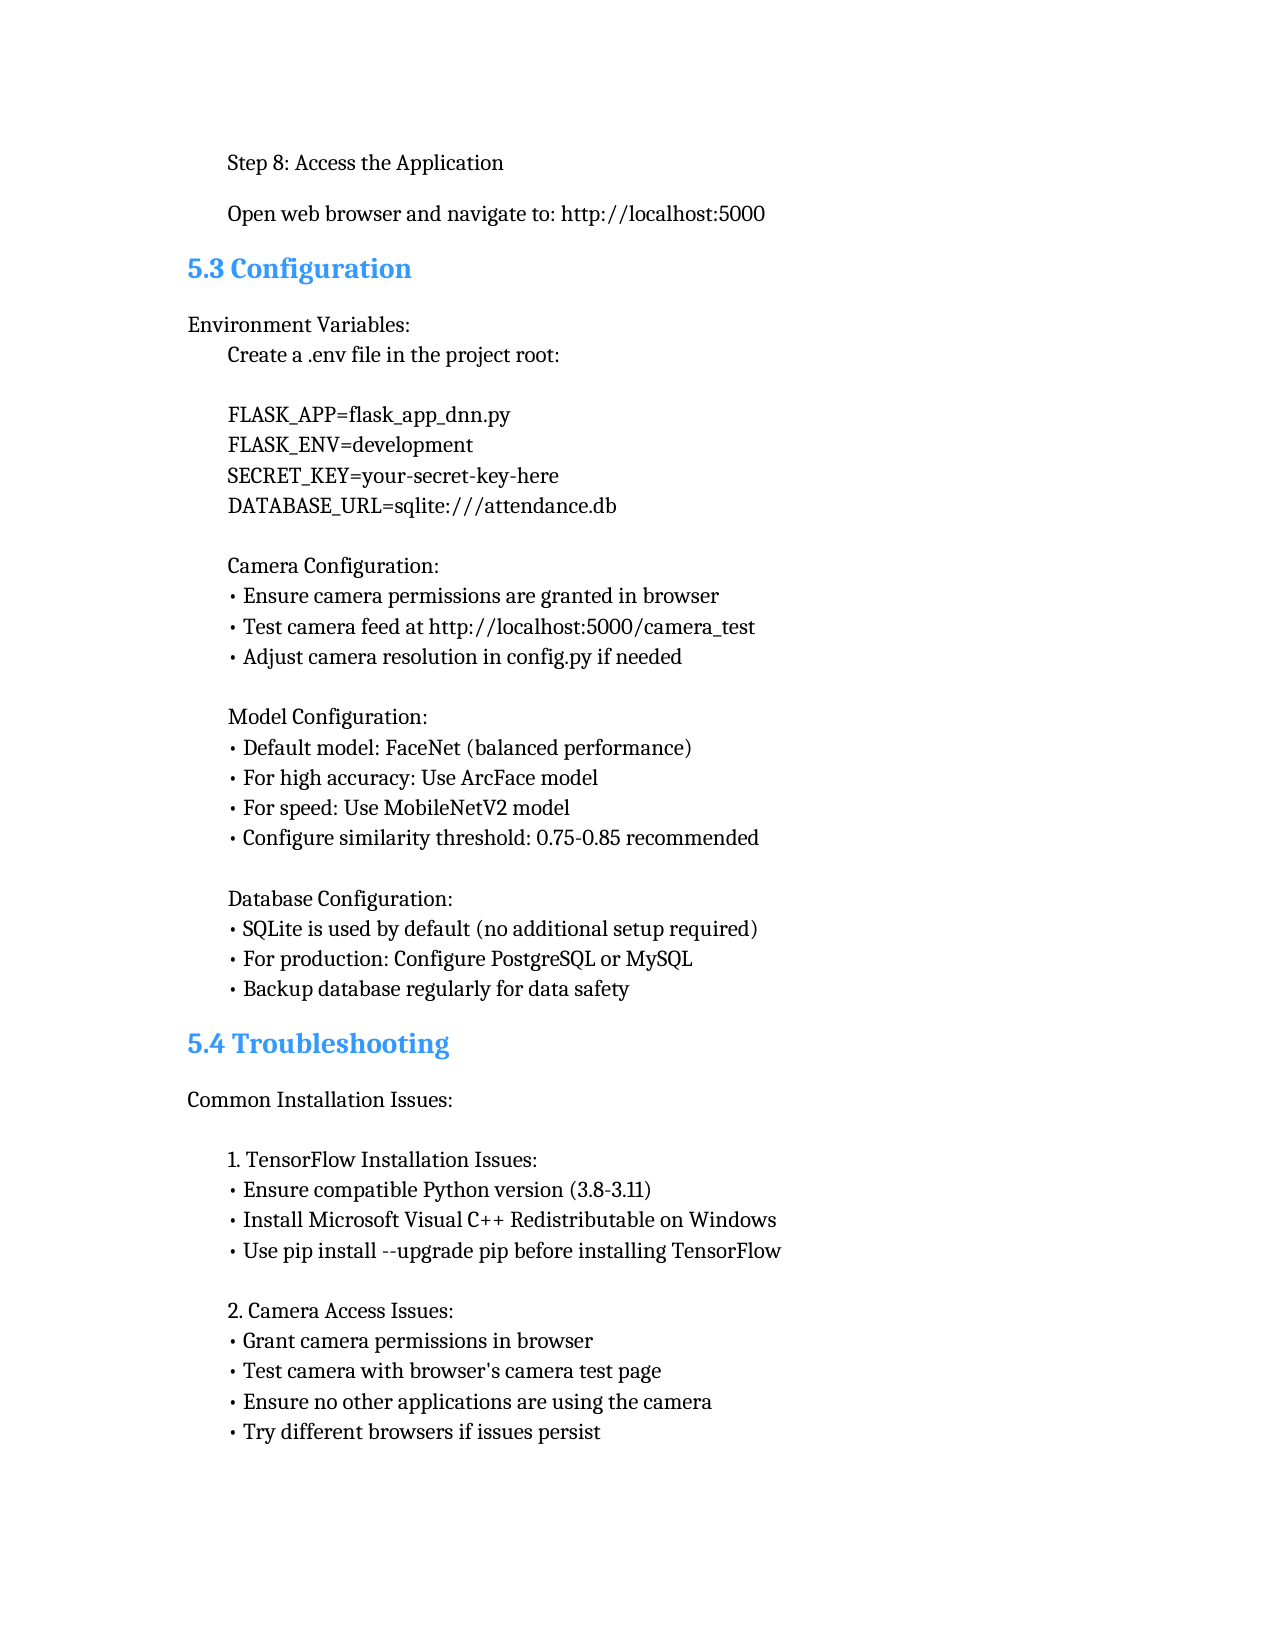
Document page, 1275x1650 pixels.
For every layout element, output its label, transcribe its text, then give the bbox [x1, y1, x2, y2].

text Open web browser and navigate to: http://localhost:5000 [187, 201, 1087, 227]
text Environment Variables: Create a .env file in the project root: FLASK_APP=flask_app_dnn.py FLASK_ENV=development SECRET_KEY=your-secret-key-here DATABASE_URL=sqlite:///attendance.db Camera Configuration: • Ensure camera permissions are granted in browser • Test camera feed at http://localhost:5000/camera_test • Adjust camera resolution in config.py if needed Model Configuration: • Default model: FaceNet (balanced performance) • For high accuracy: Use ArcFace model • For speed: Use MobileNetV2 model • Configure similarity threshold: 0.75-0.85 recommended Database Configuration: • SQLite is used by default (no additional setup required) • For production: Configure PostgreSQL or MySQL • Backup database regularly for data safety [187, 311, 1087, 1002]
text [187, 1086, 1087, 1475]
subtitle 5.4 Troubleshooting [187, 1027, 1087, 1061]
subtitle 5.3 Configuration [187, 252, 1087, 286]
text Step 8: Access the Application [187, 150, 1087, 176]
